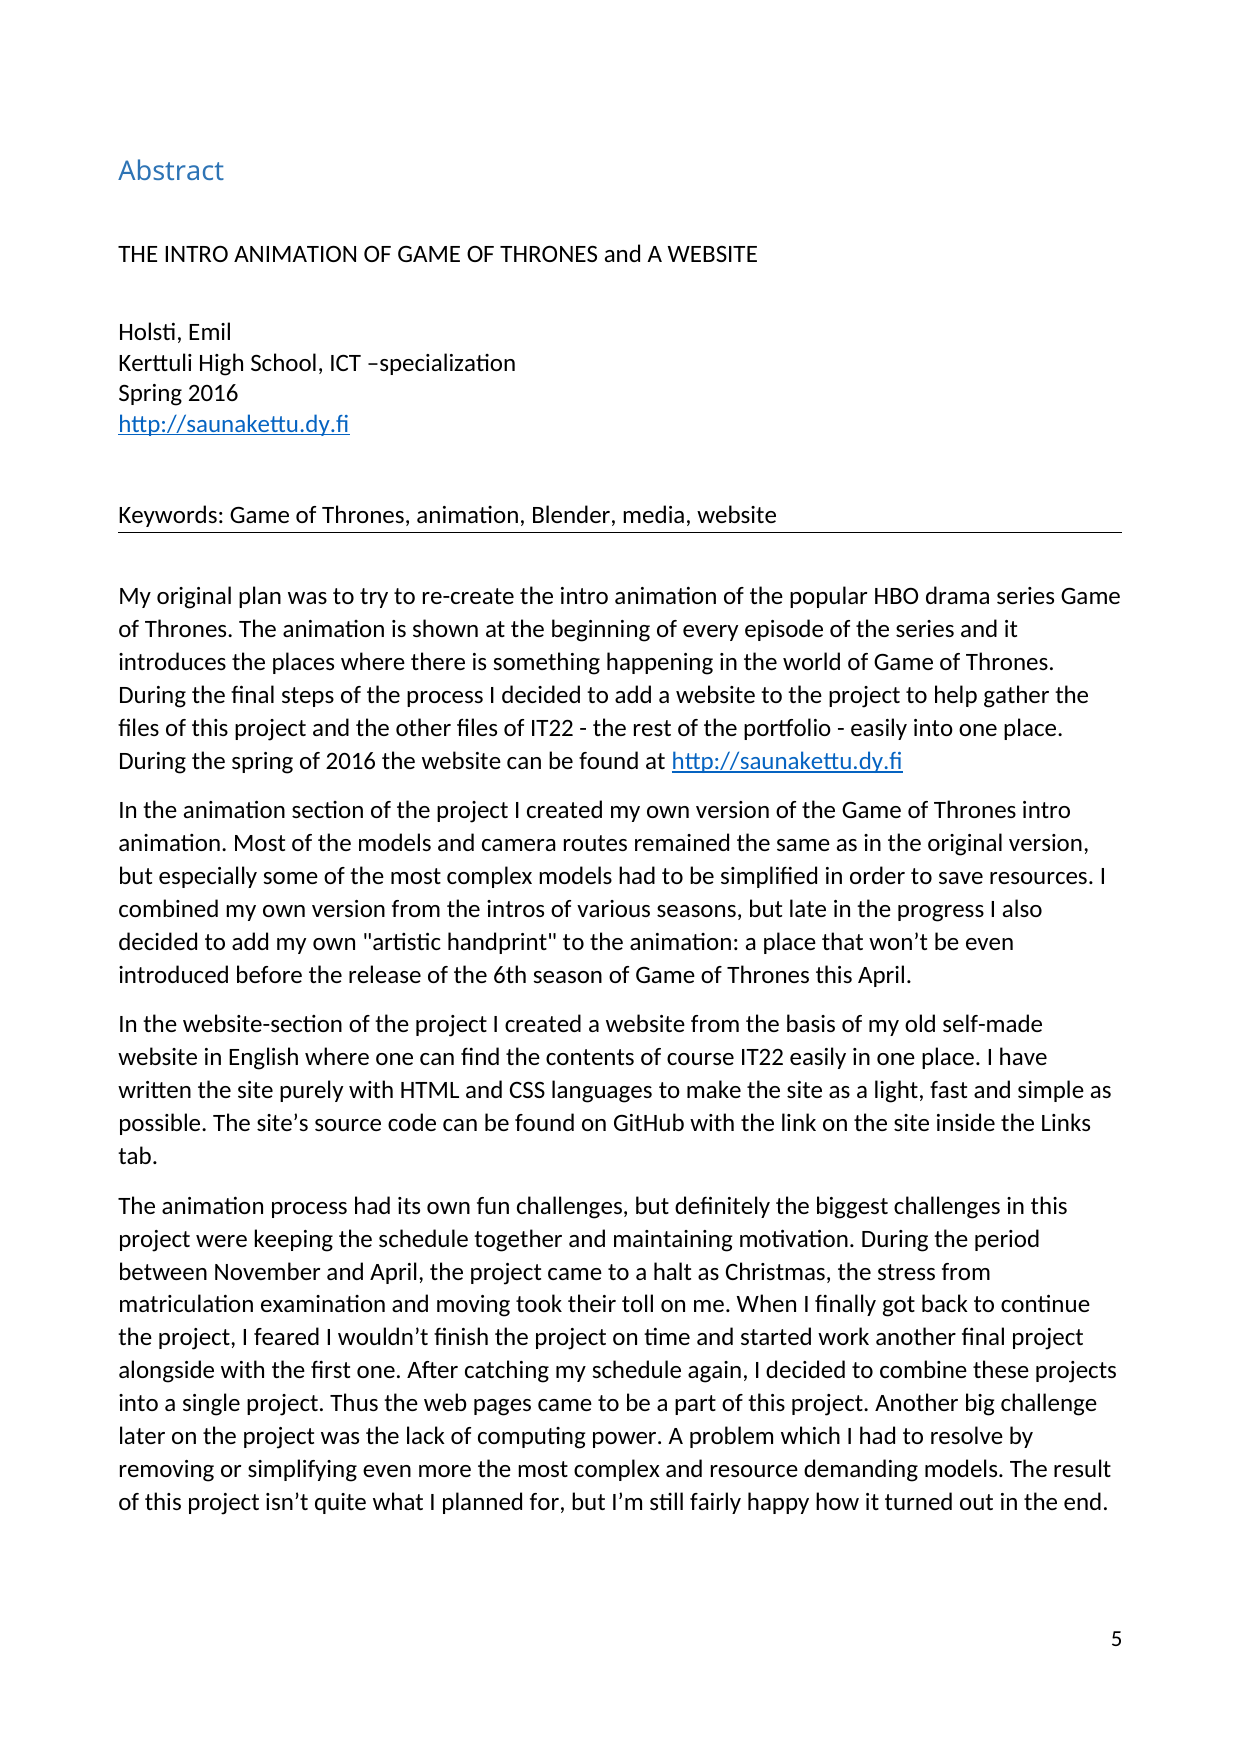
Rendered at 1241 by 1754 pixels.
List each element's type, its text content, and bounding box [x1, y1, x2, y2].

text In the website-section of the project I created a website from the basis of my old self-made website in English where one can find the contents of course IT22 easily in one place. I have written the site purely with HTML and CSS languages ​​to make the site as a light, fast and simple as possible. The site’s source code can be found on GitHub with the link on the site inside the Links tab. [118, 1009, 1122, 1171]
text Kerttuli High School, ICT –specialization [118, 347, 1122, 377]
text Spring 2016 [118, 377, 1122, 408]
text Holsti, Emil [118, 316, 1122, 347]
text THE INTRO ANIMATION OF GAME OF THRONES and A WEBSITE [118, 238, 1122, 269]
text Keywords: Game of Thrones, animation, Blender, media, website [118, 499, 1122, 532]
subtitle Abstract [118, 152, 1122, 189]
text http://saunakettu.dy.fi [118, 408, 1122, 438]
text In the animation section of the project I created my own version of the Game of Thrones intro animation. Most of the models and camera routes remained the same as in the original version, but especially some of the most complex models had to be simplified in order to save resources. I combined my own version from the intros of various seasons, but late in the progress I also decided to add my own "artistic handprint" to the animation: a place that won’t be even introduced before the release of the 6th season of Game of Thrones this April. [118, 794, 1122, 989]
text The animation process had its own fun challenges, but definitely the biggest challenges in this project were keeping the schedule together and maintaining motivation. During the period between November and April, the project came to a halt as Christmas, the stress from matriculation examination and moving took their toll on me. When I finally got back to continue the project, I feared I wouldn’t finish the project on time and started work another final project alongside with the first one. After catching my schedule again, I decided to combine these projects into a single project. Thus the web pages came to be a part of this project. Another big challenge later on the project was the lack of computing power. A problem which I had to resolve by removing or simplifying even more the most complex and resource demanding models. The result of this project isn’t quite what I planned for, but I’m still fairly happy how it turned out in the end. [118, 1190, 1122, 1517]
text My original plan was to try to re-create the intro animation of the popular HBO drama series Game of Thrones. The animation is shown at the beginning of every episode of the series and it introduces the places where there is something happening in the world of Game of Thrones. During the final steps of the process I decided to add a website to the project to help gather the files of this project and the other files of IT22 - the rest of the portfolio - easily into one place. During the spring of 2016 the website can be found at http://saunakettu.dy.fi [118, 580, 1122, 775]
